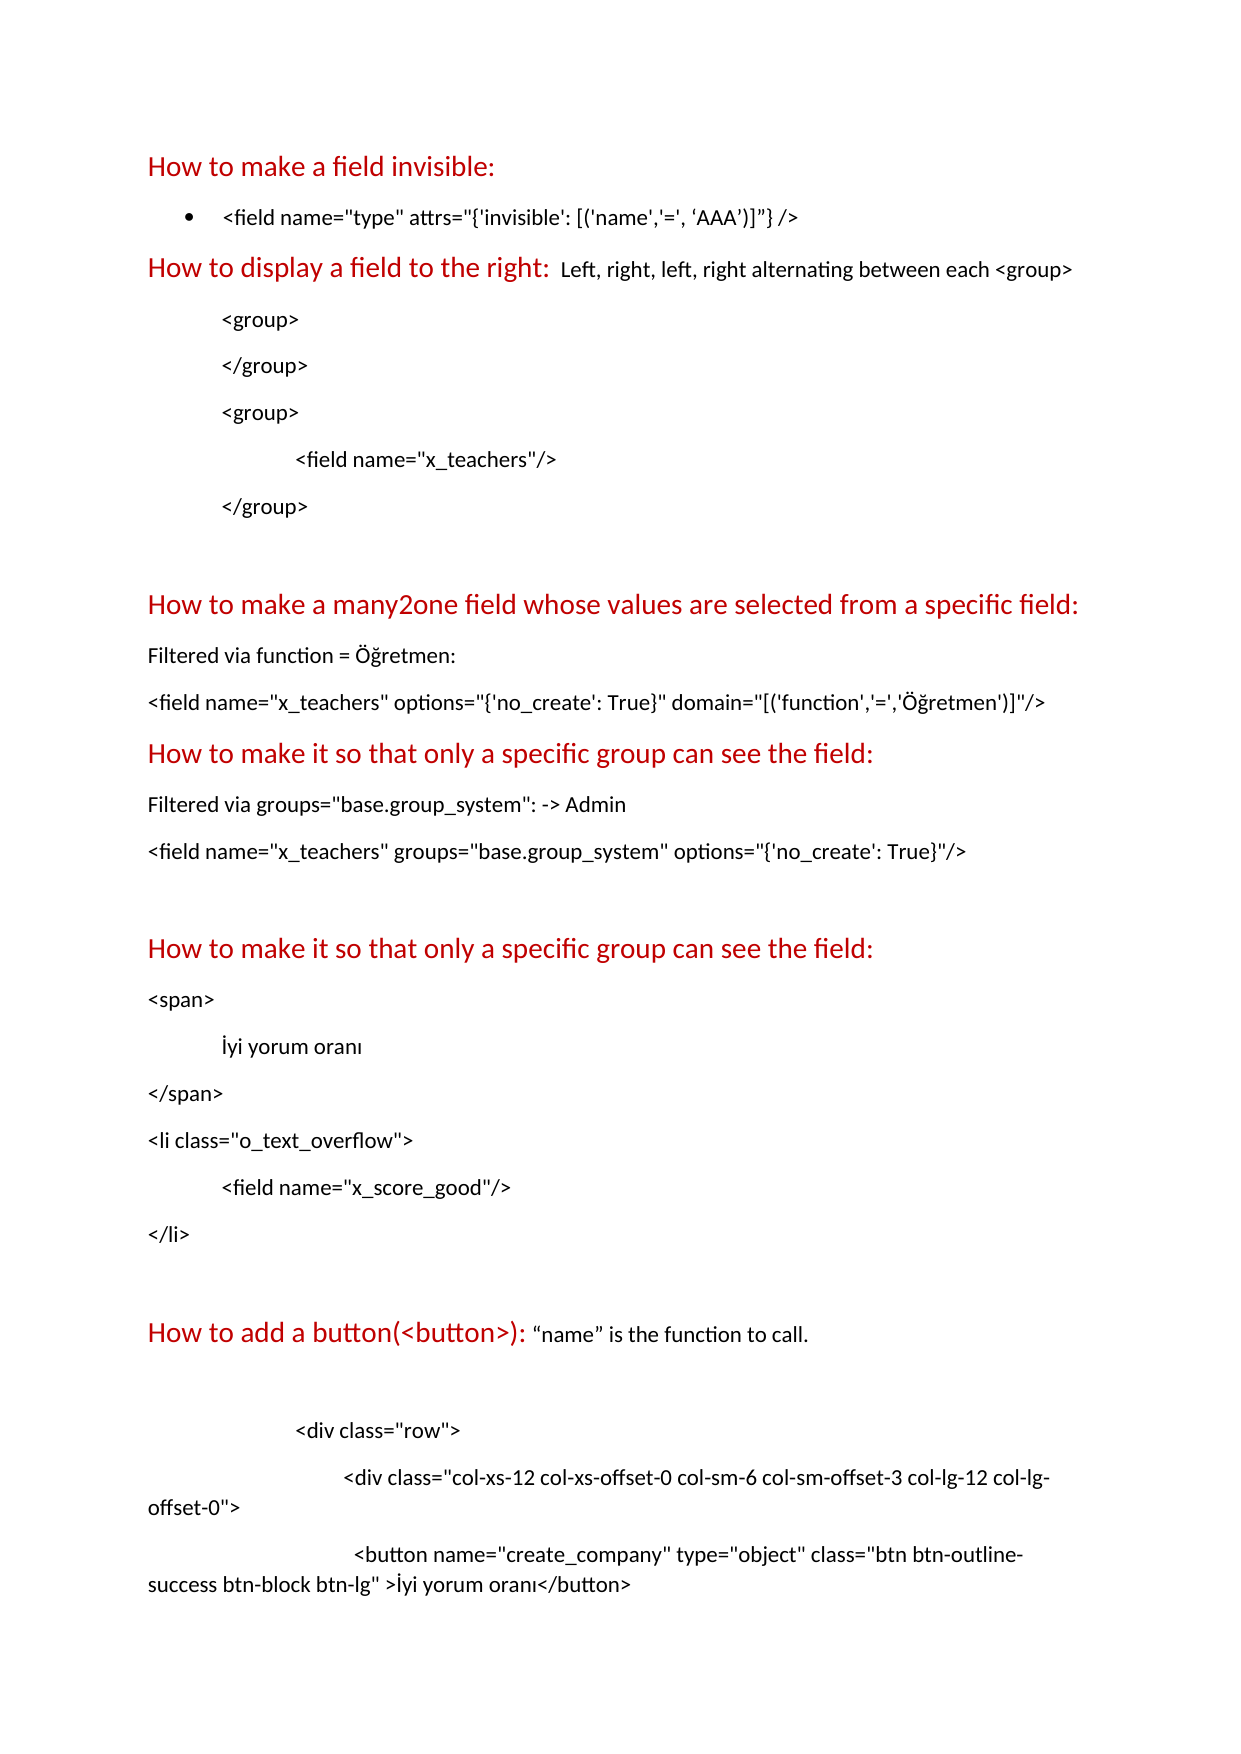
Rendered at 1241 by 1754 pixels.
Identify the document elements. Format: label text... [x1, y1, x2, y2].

text How to display a field to the right: Left, right, left, right alternating between each <group> [148, 249, 1093, 285]
text </span> [148, 1079, 1093, 1107]
text How to make it so that only a specific group can see the field: [148, 931, 1093, 966]
text İyi yorum oranı [148, 1032, 1093, 1061]
text <button name="create_company" type="object" class="btn btn-outline-success btn-block btn-lg" >İyi yorum oranı</button> [148, 1540, 1093, 1598]
text <field name="x_score_good"/> [148, 1173, 1093, 1201]
text </li> [148, 1220, 1093, 1248]
text How to make a many2one field whose values are selected from a specific field: [148, 586, 1093, 622]
text Filtered via groups="base.group_system": -> Admin [148, 790, 1093, 818]
text <field name="x_teachers" options="{'no_create': True}" domain="[('function','=','Öğretmen')]"/> [148, 688, 1093, 716]
text How to add a button(<button>): “name” is the function to call. [148, 1314, 1093, 1349]
text How to make it so that only a specific group can see the field: [148, 735, 1093, 770]
text <li class="o_text_overflow"> [148, 1126, 1093, 1154]
text <span> [148, 986, 1093, 1014]
text Filtered via function = Öğretmen: [148, 641, 1093, 669]
text <group> [221, 398, 1093, 426]
text </group> [221, 492, 1093, 520]
text How to make a field invisible: [148, 148, 1093, 183]
list <field name="type" attrs="{'invisible': [('name','=', ‘AAA’)]”} /> [185, 203, 1093, 231]
text <group> [221, 305, 1093, 333]
text <field name="x_teachers"/> [221, 445, 1093, 473]
text <field name="x_teachers" groups="base.group_system" options="{'no_create': True}"/> [148, 837, 1093, 865]
text <div class="row"> [295, 1416, 1093, 1444]
text <div class="col-xs-12 col-xs-offset-0 col-sm-6 col-sm-offset-3 col-lg-12 col-lg-offset-0"> [148, 1463, 1093, 1521]
text </group> [221, 352, 1093, 379]
